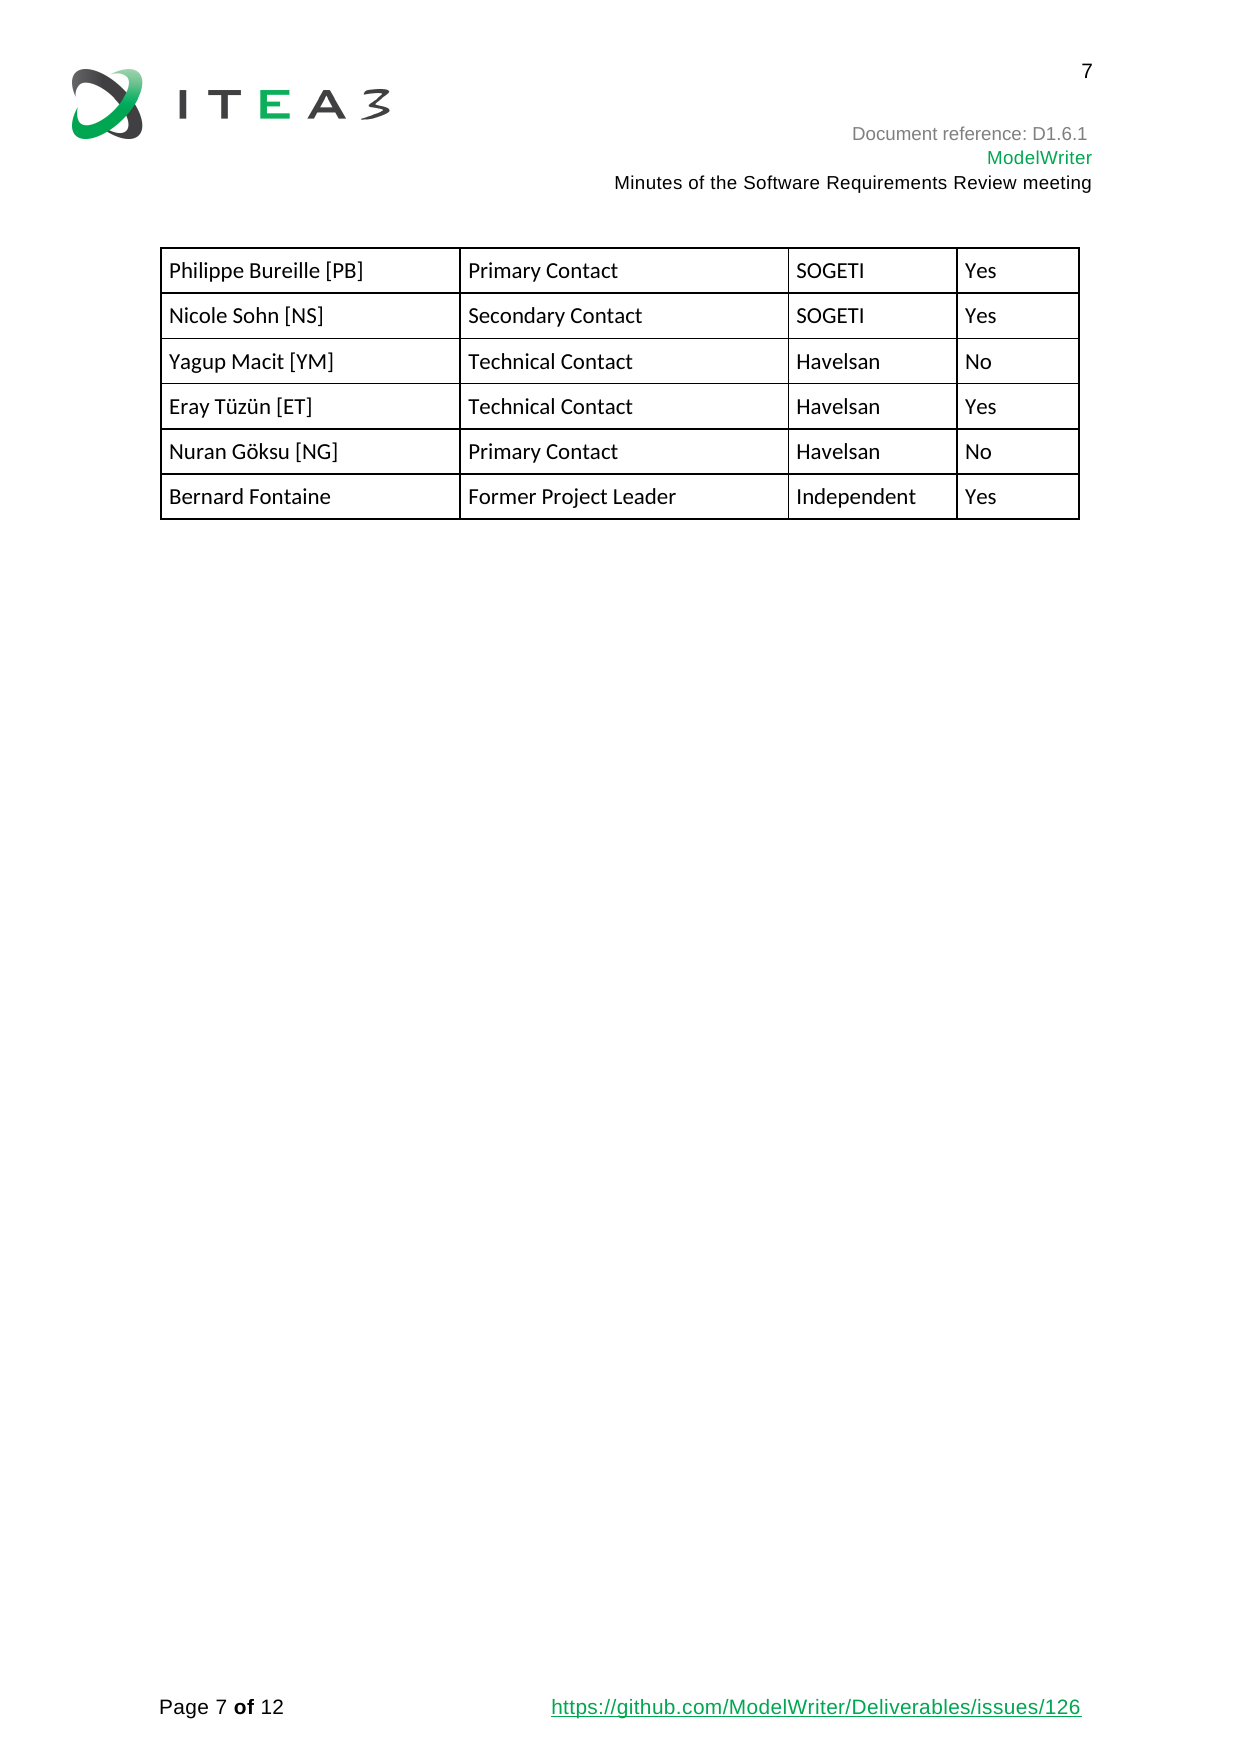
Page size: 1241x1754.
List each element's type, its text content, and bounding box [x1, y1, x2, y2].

table_cell Eray Tüzün [ET] [162, 384, 459, 428]
table_cell Primary Contact [461, 249, 788, 292]
table_cell Bernard Fontaine [162, 475, 459, 518]
table_cell SOGETI [789, 294, 956, 337]
table_cell Technical Contact [461, 339, 788, 383]
table_cell Yes [958, 475, 1078, 518]
picture [0, 0, 442, 198]
table_cell Independent [789, 475, 956, 518]
table_cell Yes [958, 384, 1078, 428]
table_cell Yagup Macit [YM] [162, 339, 459, 383]
table_cell No [958, 339, 1078, 383]
table_cell SOGETI [789, 249, 956, 292]
table_cell Secondary Contact [461, 294, 788, 337]
table_cell Former Project Leader [461, 475, 788, 518]
table_cell Philippe Bureille [PB] [162, 249, 459, 292]
table_cell Nicole Sohn [NS] [162, 294, 459, 337]
table_cell Primary Contact [461, 430, 788, 473]
table_cell Nuran Göksu [NG] [162, 430, 459, 473]
table_cell Yes [958, 249, 1078, 292]
table_cell Technical Contact [461, 384, 788, 428]
table_cell Havelsan [789, 430, 956, 473]
table_cell No [958, 430, 1078, 473]
table_cell Havelsan [789, 384, 956, 428]
table_cell Yes [958, 294, 1078, 337]
table_cell Havelsan [789, 339, 956, 383]
